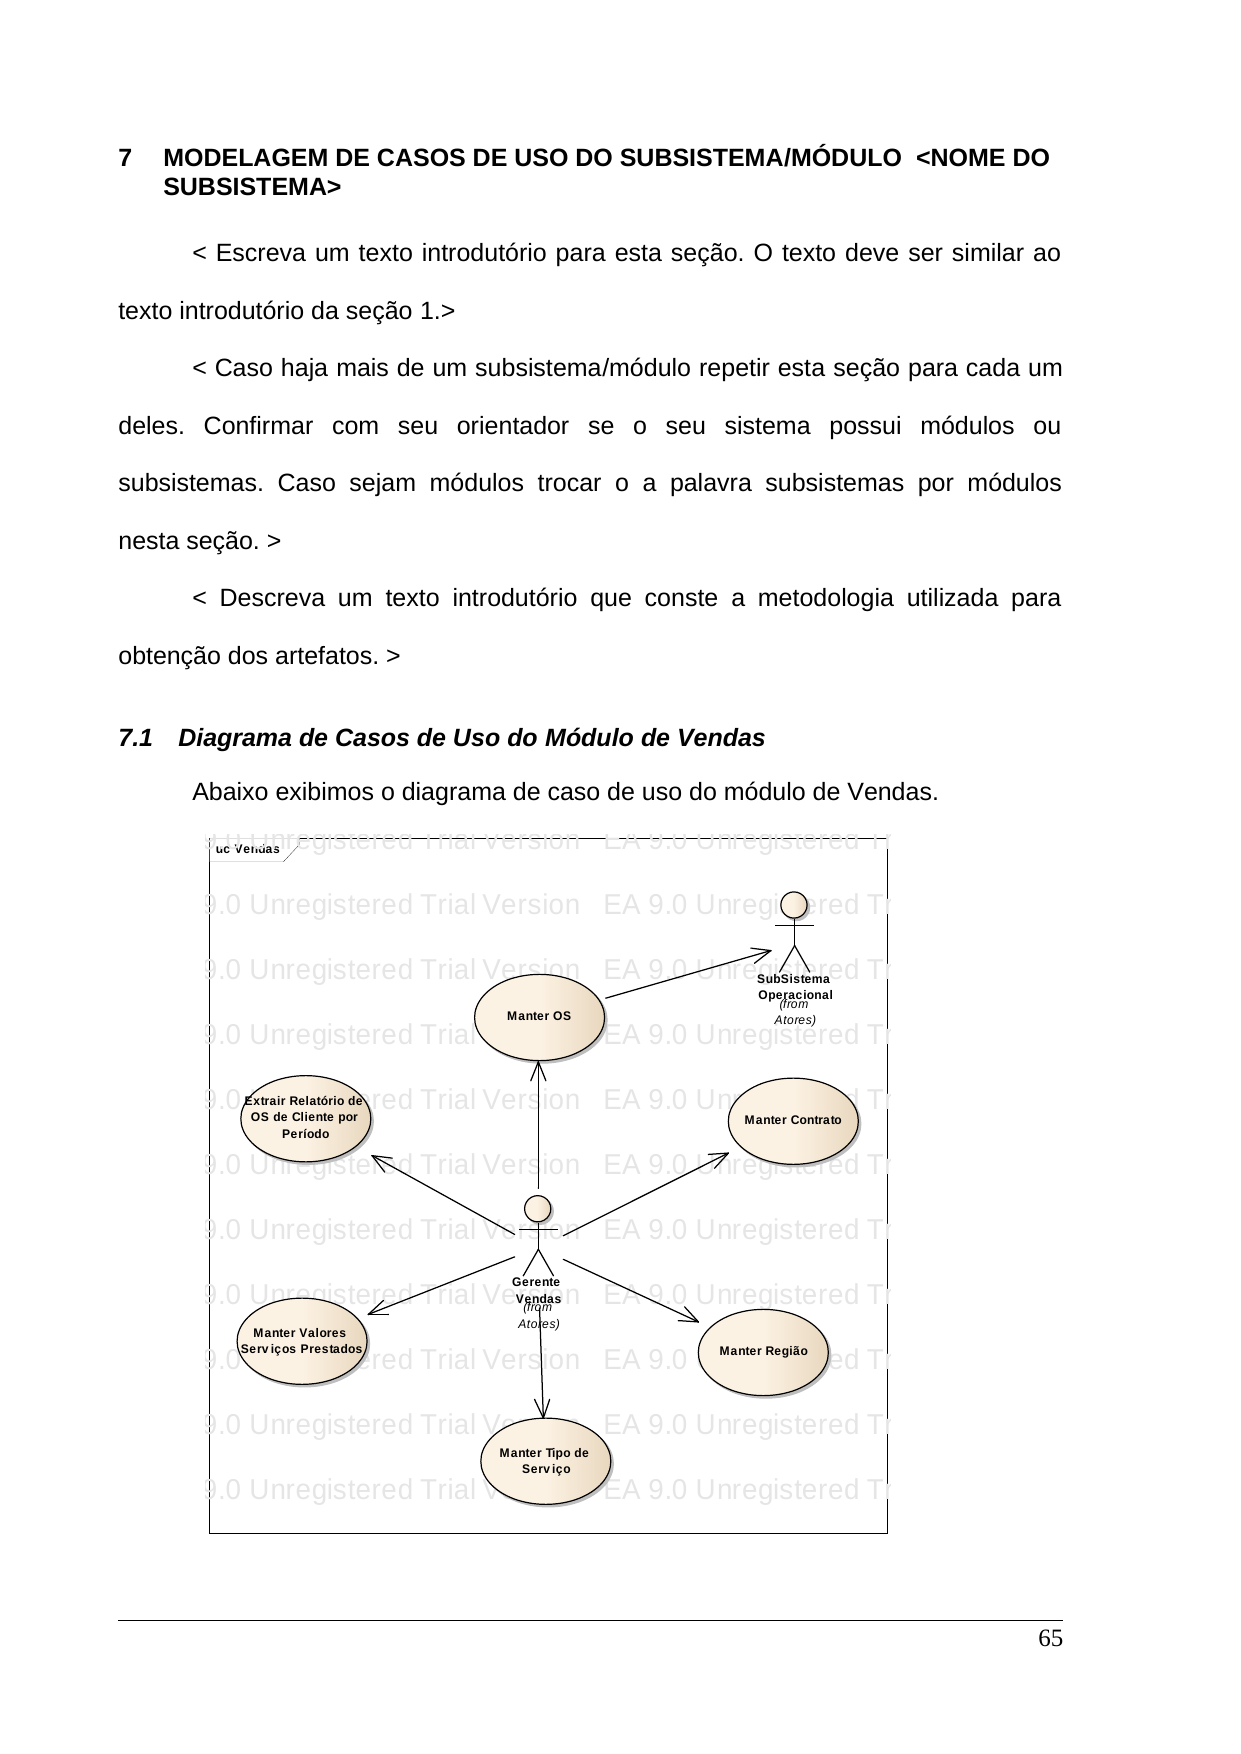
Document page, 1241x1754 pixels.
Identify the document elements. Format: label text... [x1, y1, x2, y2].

text Diagrama de Casos de Uso do Módulo de Vendas [118, 723, 1063, 752]
text Abaixo exibimos o diagrama de caso de uso do módulo de Vendas. [118, 777, 1063, 806]
text MODELAGEM DE CASOS DE USO DO SUBSISTEMA/MÓDULO <NOME DO SUBSISTEMA> [118, 143, 1063, 201]
text < Caso haja mais de um subsistema/módulo repetir esta seção para cada um deles. Confirmar com seu orientador se o seu sistema possui módulos ou subsistemas. Caso sejam módulos trocar o a palavra subsistemas por módulos nesta seção. > [118, 353, 1063, 554]
text < Descreva um texto introdutório que conste a metodologia utilizada para obtenção dos artefatos. > [118, 583, 1063, 669]
text < Escreva um texto introdutório para esta seção. O texto deve ser similar ao texto introdutório da seção 1.> [118, 238, 1063, 324]
